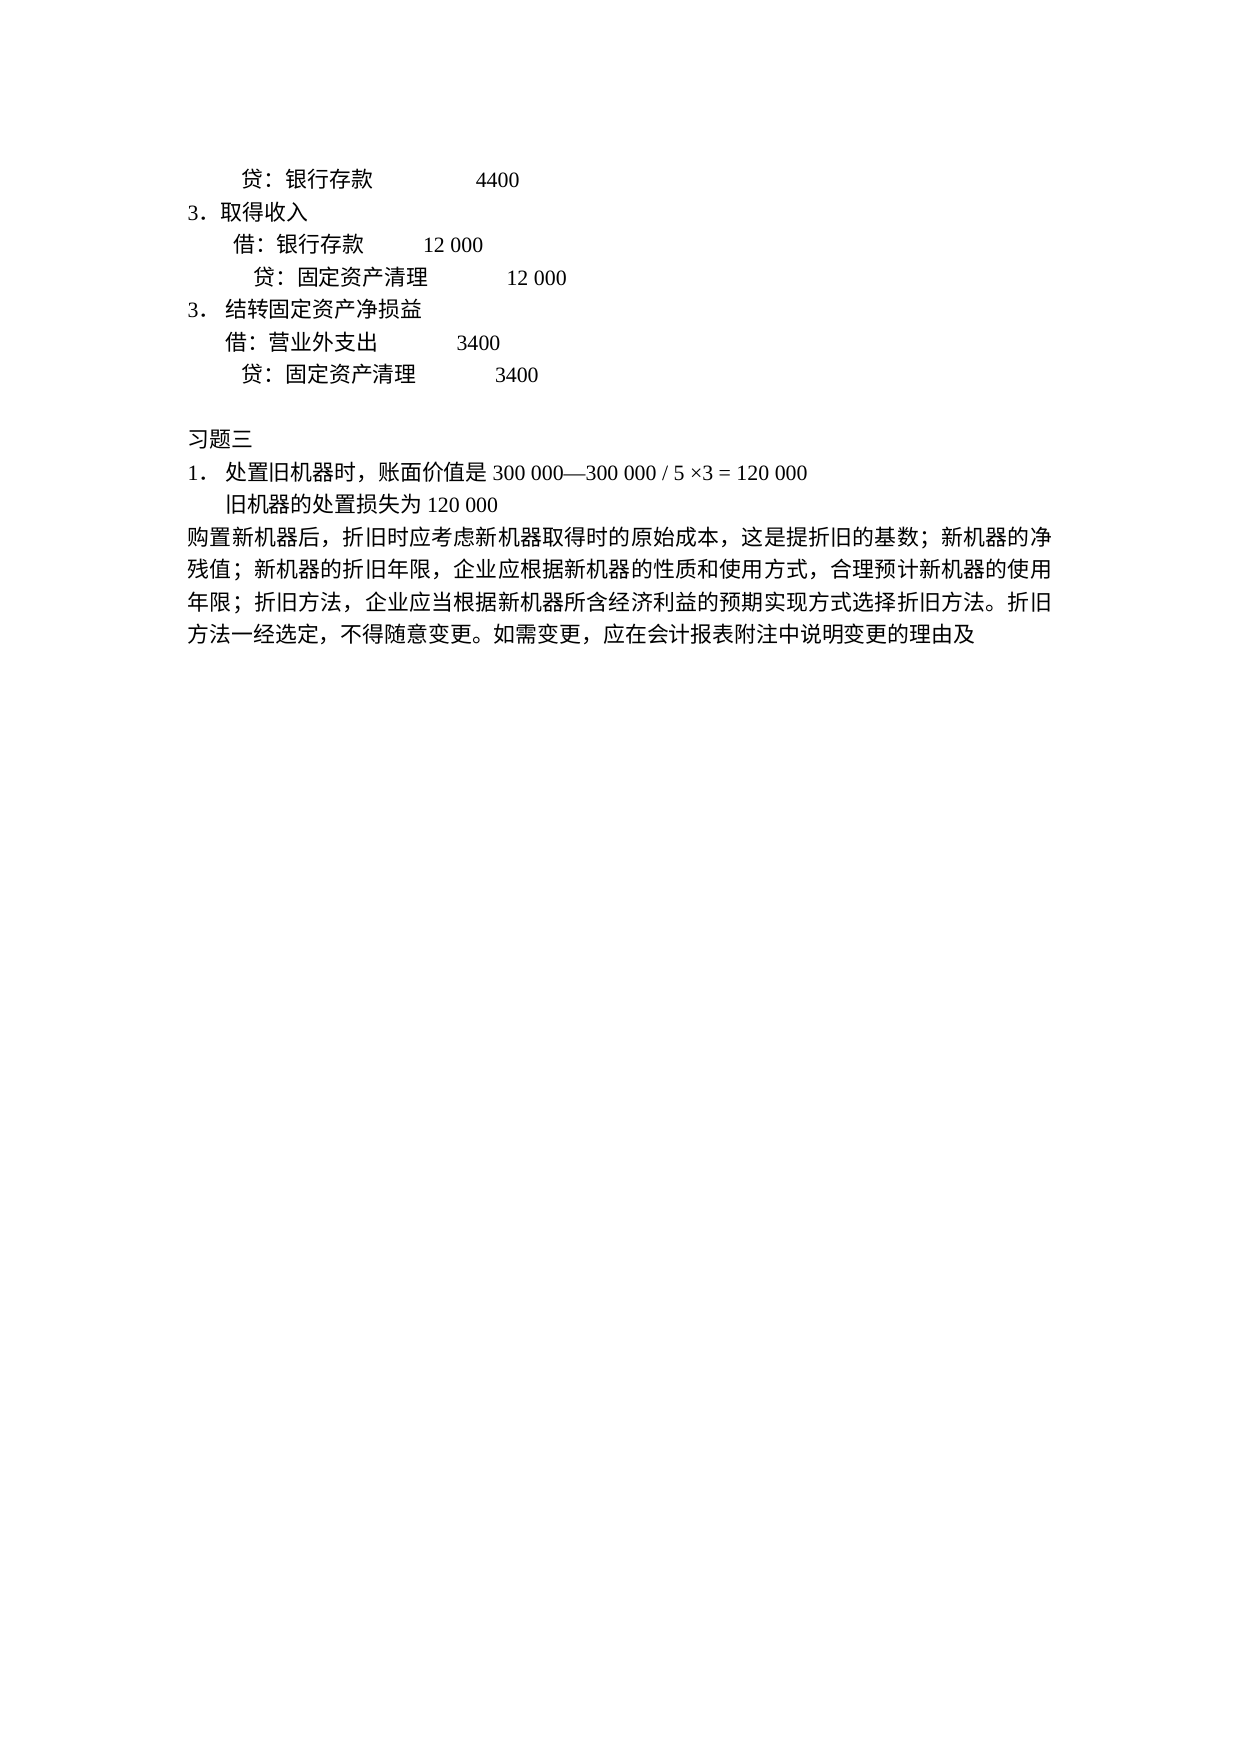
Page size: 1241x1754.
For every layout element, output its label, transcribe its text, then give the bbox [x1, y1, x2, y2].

text 购置新机器后，折旧时应考虑新机器取得时的原始成本，这是提折旧的基数；新机器的净残值；新机器的折旧年限，企业应根据新机器的性质和使用方式，合理预计新机器的使用年限；折旧方法，企业应当根据新机器所含经济利益的预期实现方式选择折旧方法。折旧方法一经选定，不得随意变更。如需变更，应在会计报表附注中说明变更的理由及 [187, 519, 1053, 649]
text 借：营业外支出 3400 [225, 324, 1053, 357]
text 贷：固定资产清理 12 000 [187, 259, 1053, 292]
text 旧机器的处置损失为 120 000 [225, 487, 1053, 519]
text 借：银行存款 12 000 [187, 227, 1053, 259]
text 习题三 [187, 422, 1053, 454]
text 贷：银行存款 4400 [225, 162, 1053, 194]
text 贷：固定资产清理 3400 [225, 357, 1053, 389]
list 处置旧机器时，账面价值是 300 000—300 000 / 5 ×3 = 120 000 [187, 454, 1053, 487]
text 3．取得收入 [187, 194, 1053, 227]
list 结转固定资产净损益 [187, 292, 1053, 324]
